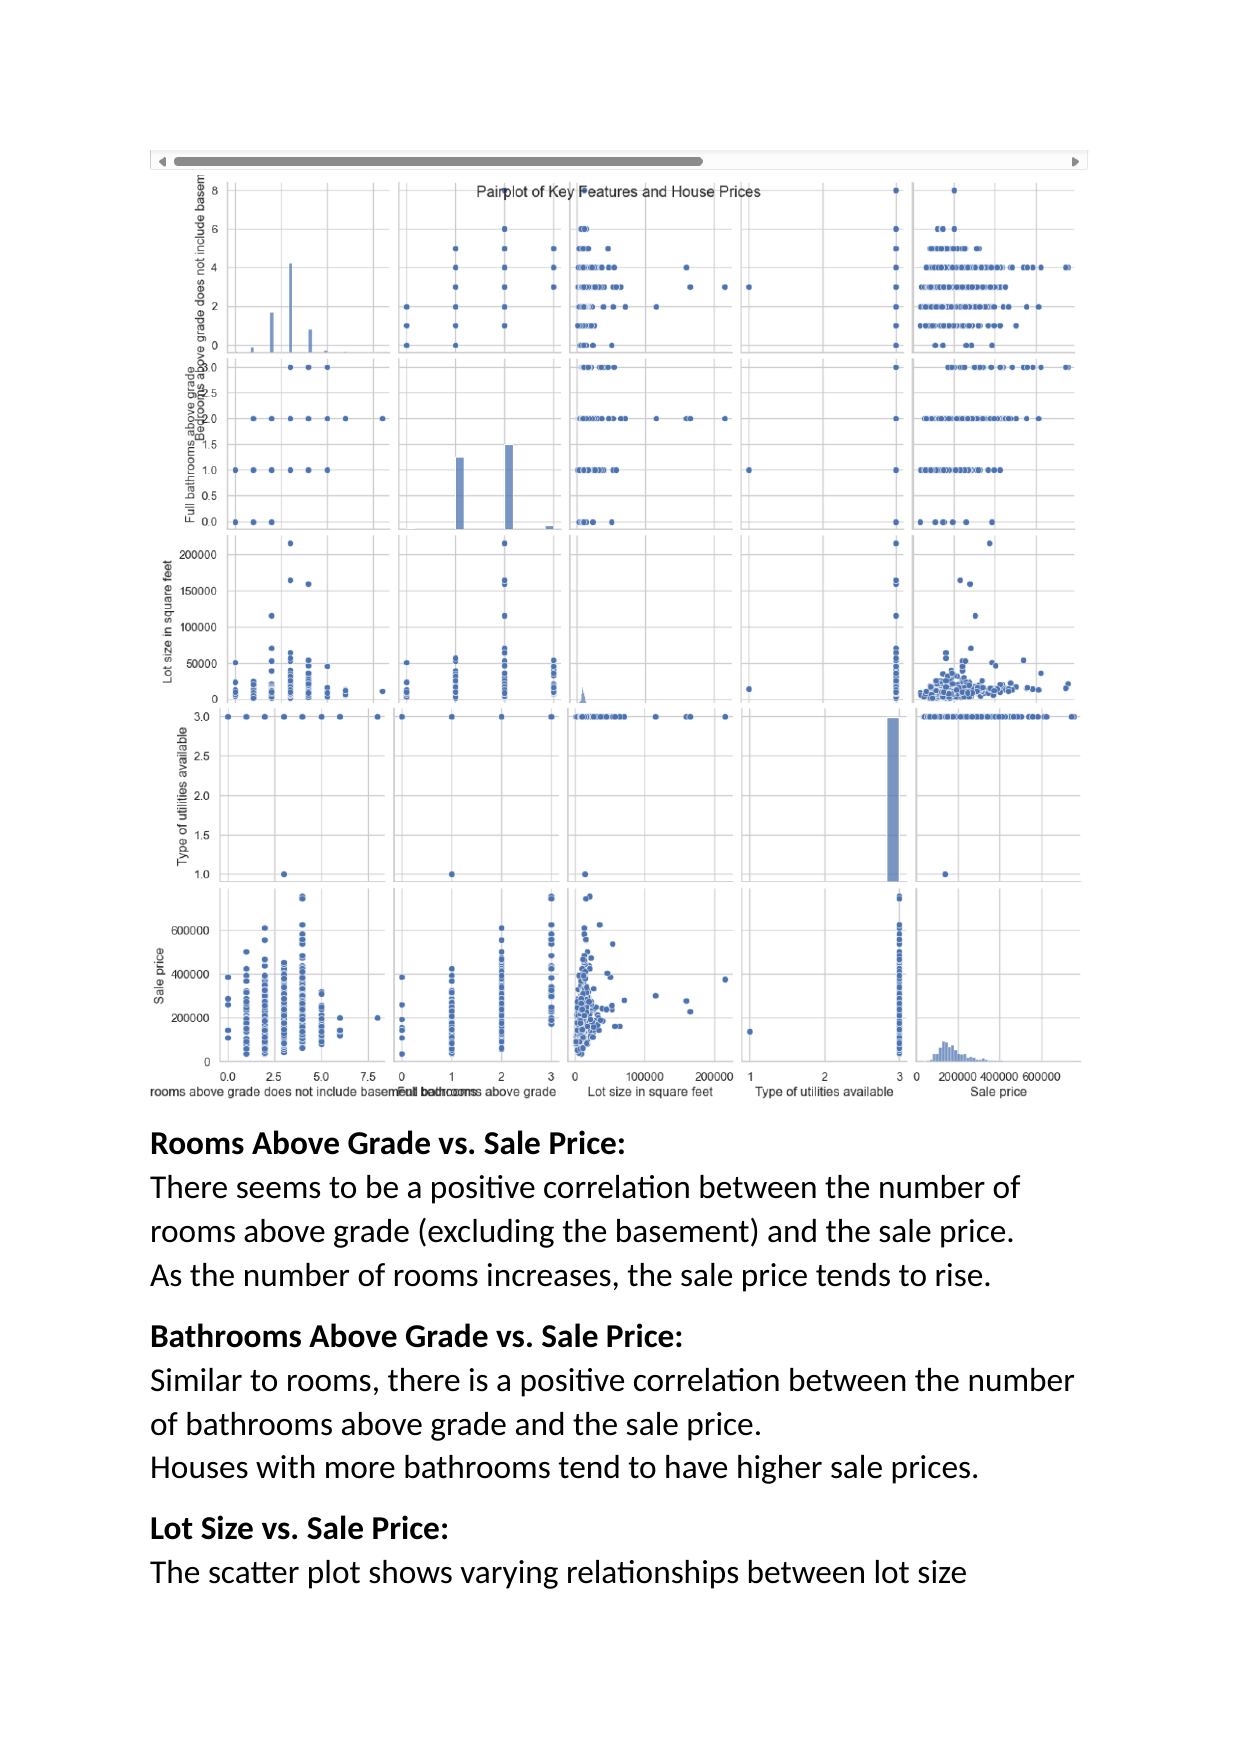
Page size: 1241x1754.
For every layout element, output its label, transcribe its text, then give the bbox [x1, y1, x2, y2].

picture [150, 704, 1091, 1104]
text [150, 1507, 1090, 1592]
text Rooms Above Grade vs. Sale Price: There seems to be a positive correlation between the number of rooms above grade (excluding the basement) and the sale price. As the number of rooms increases, the sale price tends to rise. [150, 1122, 1090, 1295]
picture [150, 150, 1091, 703]
text Bathrooms Above Grade vs. Sale Price: Similar to rooms, there is a positive correlation between the number of bathrooms above grade and the sale price. Houses with more bathrooms tend to have higher sale prices. [150, 1314, 1090, 1487]
